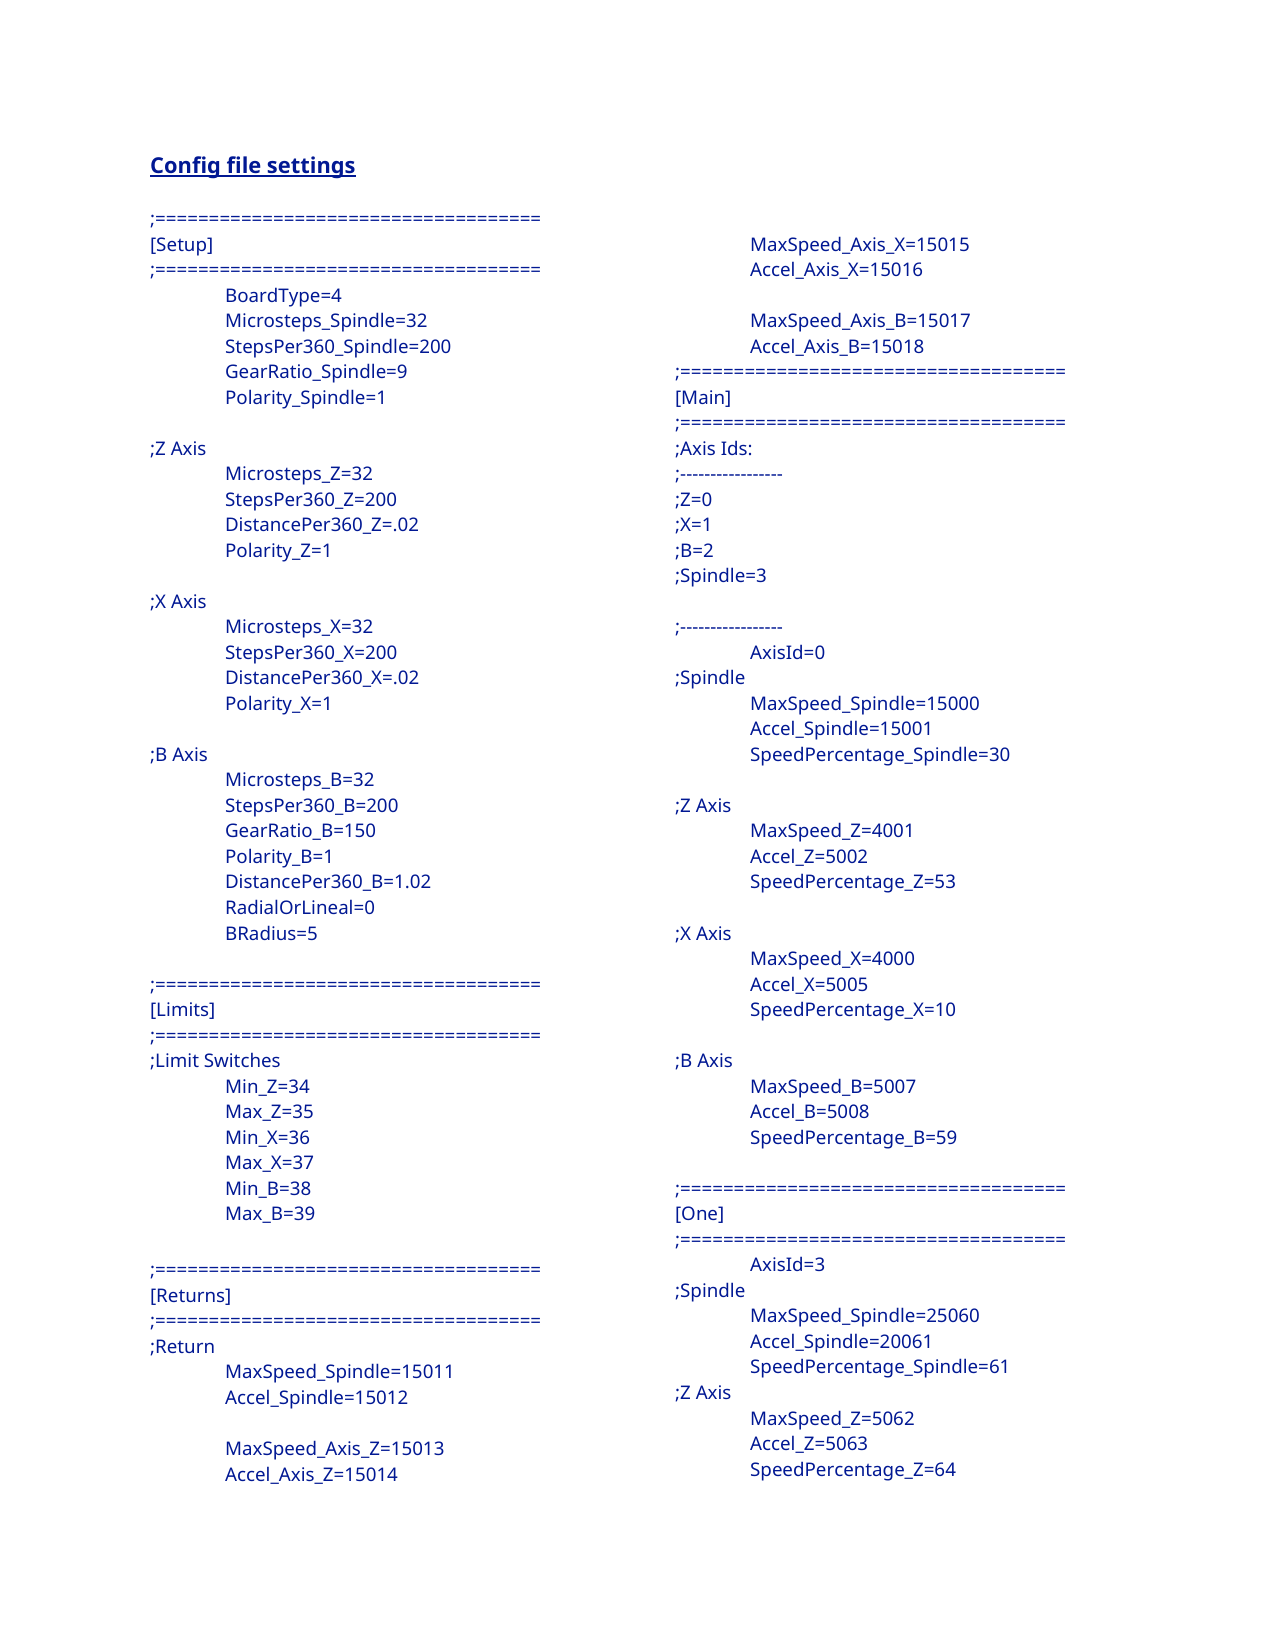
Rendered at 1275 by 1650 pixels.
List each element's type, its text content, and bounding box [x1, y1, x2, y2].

text ;Z Axis [675, 1379, 1125, 1405]
text ;Axis Ids: [675, 435, 1125, 461]
text [One] [675, 1201, 1125, 1226]
text Min_X=36 [150, 1124, 600, 1149]
text ;==================================== [150, 971, 600, 996]
text Accel_Z=5002 [675, 843, 1125, 869]
text [Limits] [150, 996, 600, 1022]
text MaxSpeed_Axis_X=15015 [675, 231, 1125, 256]
text MaxSpeed_B=5007 [675, 1073, 1125, 1098]
text AxisId=0 [675, 639, 1125, 665]
text MaxSpeed_Z=5062 [675, 1405, 1125, 1430]
text Accel_Axis_Z=15014 [150, 1461, 600, 1486]
text Max_Z=35 [150, 1098, 600, 1124]
text ;X=1 [675, 512, 1125, 537]
text ;==================================== [675, 1226, 1125, 1252]
text ;B Axis [150, 741, 600, 767]
text Microsteps_Spindle=32 [150, 307, 600, 333]
text ;==================================== [150, 1257, 600, 1282]
text BoardType=4 [150, 282, 600, 307]
text Min_B=38 [150, 1175, 600, 1201]
text ;Z=0 [675, 486, 1125, 512]
text StepsPer360_B=200 [150, 792, 600, 818]
text ;Limit Switches [150, 1047, 600, 1073]
text ;Return [150, 1333, 600, 1359]
text ;==================================== [150, 1308, 600, 1333]
text Microsteps_B=32 [150, 767, 600, 792]
text Polarity_B=1 [150, 843, 600, 869]
text SpeedPercentage_Spindle=30 [675, 741, 1125, 767]
text SpeedPercentage_Z=64 [675, 1456, 1125, 1481]
text ;==================================== [675, 409, 1125, 435]
text ;==================================== [150, 205, 600, 231]
text [Setup] [150, 231, 600, 256]
text DistancePer360_B=1.02 [150, 869, 600, 894]
text SpeedPercentage_Z=53 [675, 869, 1125, 894]
text Accel_Spindle=20061 [675, 1328, 1125, 1354]
text Accel_Spindle=15001 [675, 716, 1125, 741]
text Polarity_Spindle=1 [150, 384, 600, 409]
text GearRatio_B=150 [150, 818, 600, 843]
text ;Z Axis [150, 435, 600, 461]
text RadialOrLineal=0 [150, 894, 600, 920]
text StepsPer360_X=200 [150, 639, 600, 665]
text ;B=2 [675, 537, 1125, 563]
text StepsPer360_Spindle=200 [150, 333, 600, 358]
text DistancePer360_Z=.02 [150, 512, 600, 537]
text SpeedPercentage_B=59 [675, 1124, 1125, 1149]
text GearRatio_Spindle=9 [150, 358, 600, 384]
text ;==================================== [150, 256, 600, 282]
text MaxSpeed_Spindle=25060 [675, 1303, 1125, 1328]
text Max_X=37 [150, 1149, 600, 1175]
text ;Spindle [675, 1277, 1125, 1303]
text SpeedPercentage_X=10 [675, 996, 1125, 1022]
text [Main] [675, 384, 1125, 409]
text ;Z Axis [675, 792, 1125, 818]
text MaxSpeed_X=4000 [675, 945, 1125, 971]
text MaxSpeed_Axis_Z=15013 [150, 1435, 600, 1461]
text Config file settings [150, 150, 1125, 180]
text Accel_X=5005 [675, 971, 1125, 996]
text Min_Z=34 [150, 1073, 600, 1098]
text ;----------------- [675, 614, 1125, 639]
text ;X Axis [150, 588, 600, 614]
text ;Spindle=3 [675, 563, 1125, 588]
text SpeedPercentage_Spindle=61 [675, 1354, 1125, 1379]
text ;==================================== [675, 1175, 1125, 1201]
text Polarity_X=1 [150, 690, 600, 716]
text ;X Axis [675, 920, 1125, 945]
text StepsPer360_Z=200 [150, 486, 600, 512]
text Accel_Z=5063 [675, 1430, 1125, 1456]
text Microsteps_X=32 [150, 614, 600, 639]
text DistancePer360_X=.02 [150, 665, 600, 690]
text ;==================================== [150, 1022, 600, 1047]
text Microsteps_Z=32 [150, 461, 600, 486]
text AxisId=3 [675, 1252, 1125, 1277]
text ;Spindle [675, 665, 1125, 690]
text Polarity_Z=1 [150, 537, 600, 563]
text ;==================================== [675, 358, 1125, 384]
text [Returns] [150, 1282, 600, 1308]
text MaxSpeed_Axis_B=15017 [675, 307, 1125, 333]
text BRadius=5 [150, 920, 600, 945]
text MaxSpeed_Spindle=15011 [150, 1359, 600, 1384]
text MaxSpeed_Spindle=15000 [675, 690, 1125, 716]
text Max_B=39 [150, 1201, 600, 1226]
text Accel_Axis_B=15018 [675, 333, 1125, 358]
text Accel_Axis_X=15016 [675, 256, 1125, 282]
text ;----------------- [675, 461, 1125, 486]
text Accel_B=5008 [675, 1098, 1125, 1124]
text MaxSpeed_Z=4001 [675, 818, 1125, 843]
text ;B Axis [675, 1047, 1125, 1073]
text Accel_Spindle=15012 [150, 1384, 600, 1410]
